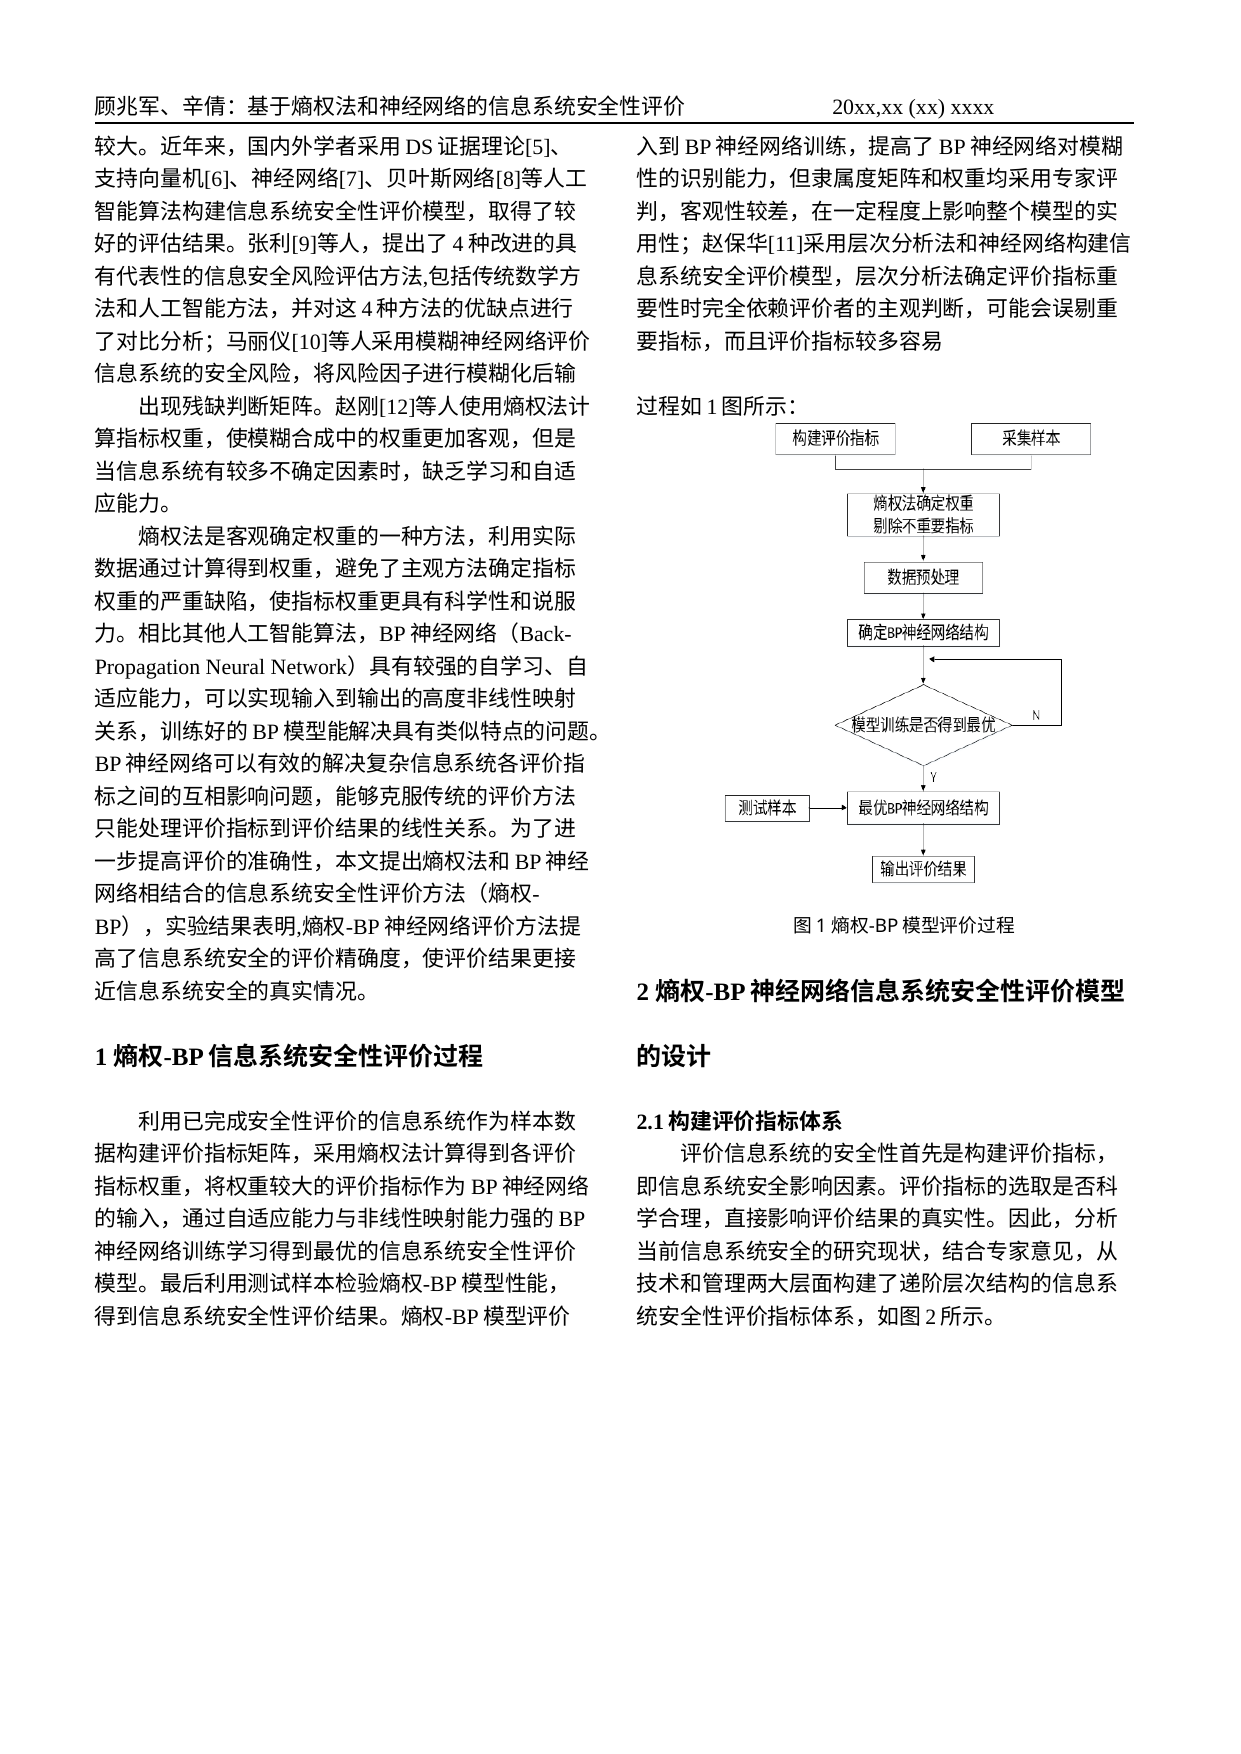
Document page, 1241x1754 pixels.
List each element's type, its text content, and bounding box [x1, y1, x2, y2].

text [636, 128, 1134, 356]
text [94, 128, 592, 388]
subtitle 2.1构建评价指标体系 [636, 1103, 1134, 1136]
subtitle 2 熵权-BP神经网络信息系统安全性评价模型的设计 [636, 957, 1134, 1087]
text 图1 熵权-BP模型评价过程 [636, 908, 1134, 941]
text 利用已完成安全性评价的信息系统作为样本数据构建评价指标矩阵，采用熵权法计算得到各评价指标权重，将权重较大的评价指标作为BP神经网络的输入，通过自适应能力与非线性映射能力强的BP神经网络训练学习得到最优的信息系统安全性评价模型。最后利用测试样本检验熵权-BP模型性能，得到信息系统安全性评价结果。熵权-BP模型评价过程如1图所示： [94, 1103, 592, 1331]
subtitle 1 熵权-BP信息系统安全性评价过程 [94, 1022, 592, 1087]
text 熵权法是客观确定权重的一种方法，利用实际数据通过计算得到权重，避免了主观方法确定指标权重的严重缺陷，使指标权重更具有科学性和说服力。相比其他人工智能算法，BP神经网络（Back-Propagation Neural Network）具有较强的自学习、自适应能力，可以实现输入到输出的高度非线性映射关系，训练好的BP模型能解决具有类似特点的问题。BP神经网络可以有效的解决复杂信息系统各评价指标之间的互相影响问题，能够克服传统的评价方法只能处理评价指标到评价结果的线性关系。为了进一步提高评价的准确性，本文提出熵权法和BP神经网络相结合的信息系统安全性评价方法（熵权-BP），实验结果表明,熵权-BP神经网络评价方法提高了信息系统安全的评价精确度，使评价结果更接近信息系统安全的真实情况。 [94, 518, 592, 1006]
text 出现残缺判断矩阵。赵刚[12]等人使用熵权法计算指标权重，使模糊合成中的权重更加客观，但是当信息系统有较多不确定因素时，缺乏学习和自适应能力。 [94, 388, 592, 518]
text 评价信息系统的安全性首先是构建评价指标，即信息系统安全影响因素。评价指标的选取是否科学合理，直接影响评价结果的真实性。因此，分析当前信息系统安全的研究现状，结合专家意见，从技术和管理两大层面构建了递阶层次结构的信息系统安全性评价指标体系，如图2所示。 [636, 1136, 1134, 1331]
